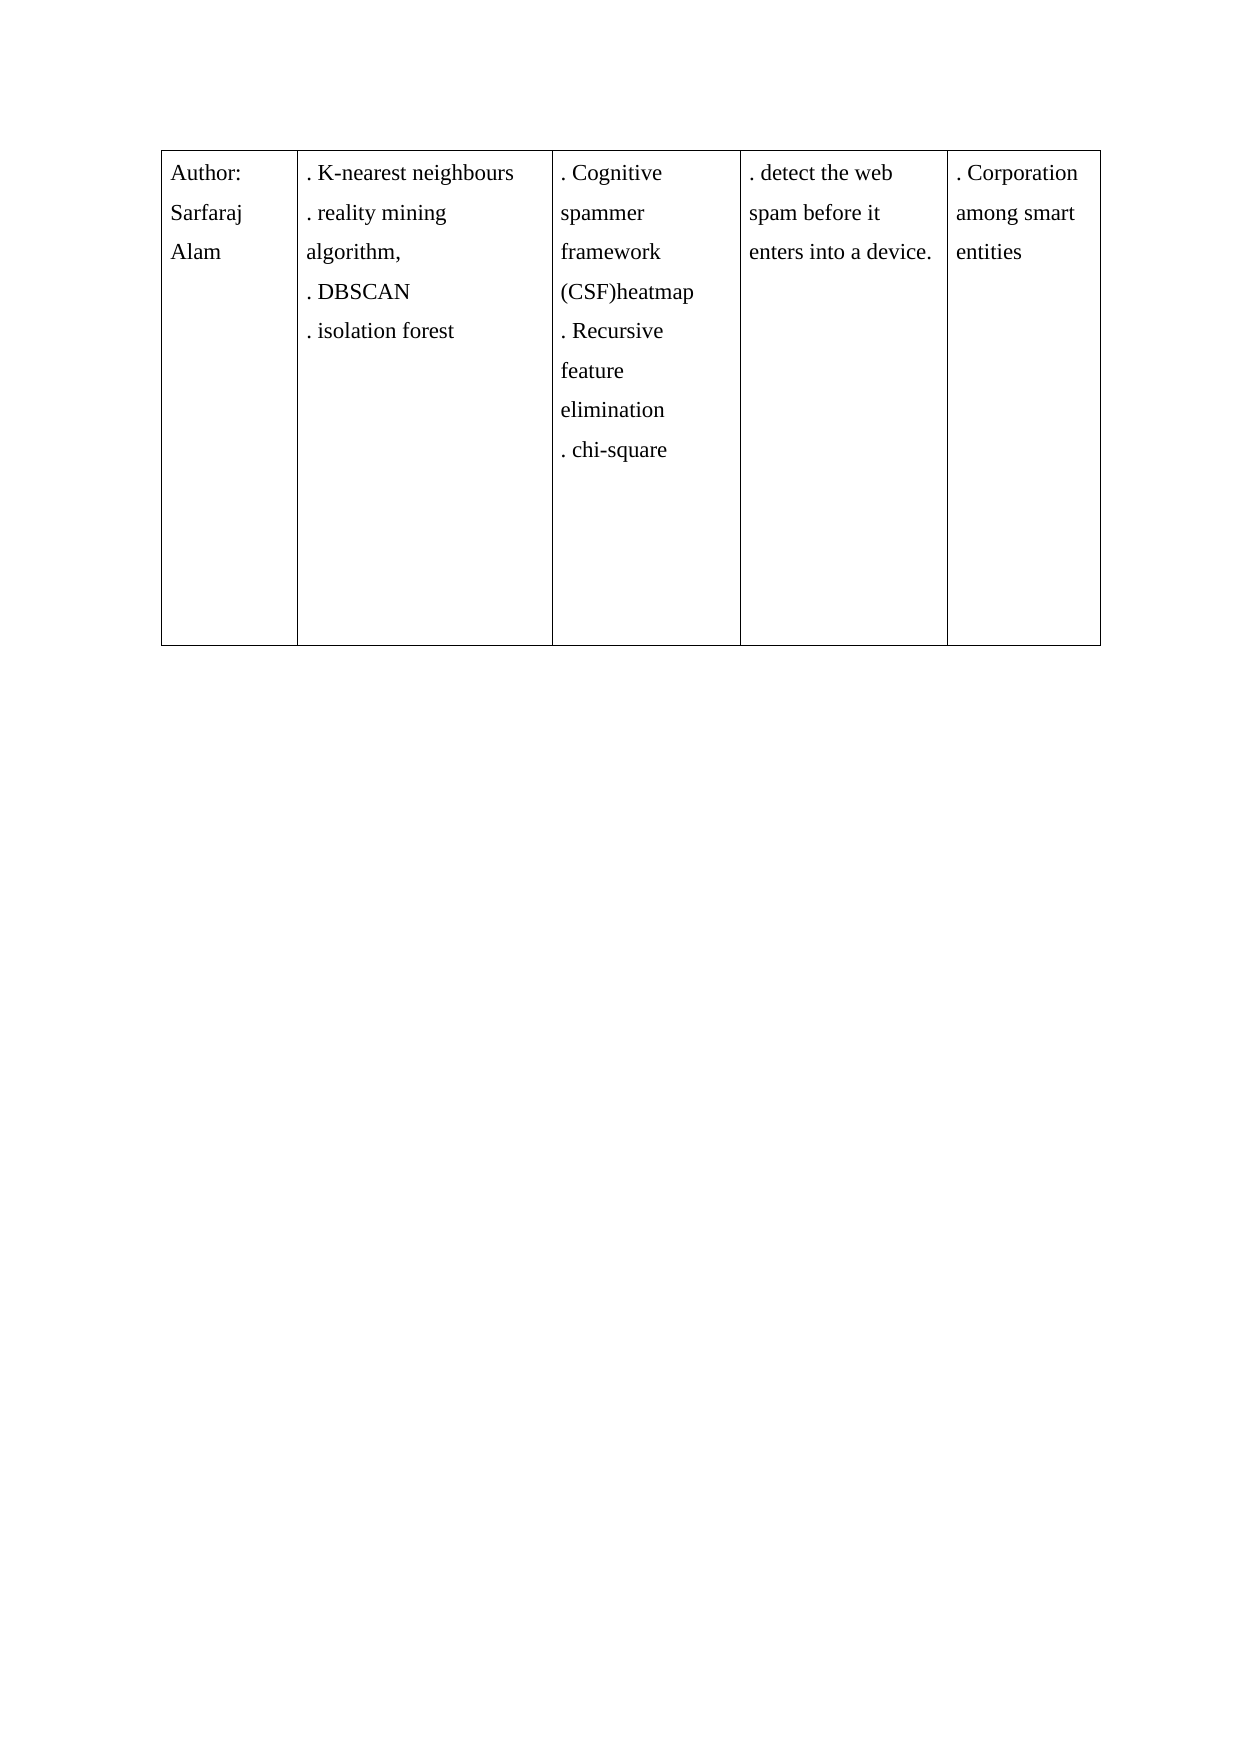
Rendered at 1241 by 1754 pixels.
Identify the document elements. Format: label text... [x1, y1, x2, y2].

table_cell . Corporation among smart entities [948, 151, 1100, 645]
table_cell . K-nearest neighbours . reality mining algorithm, . DBSCAN . isolation forest [298, 151, 552, 645]
table_cell . Cognitive spammer framework (CSF)heatmap . Recursive feature elimination . chi-square [553, 151, 740, 645]
table_cell Author: Sarfaraj Alam [162, 151, 297, 645]
table_cell . detect the web spam before it enters into a device. [741, 151, 947, 645]
